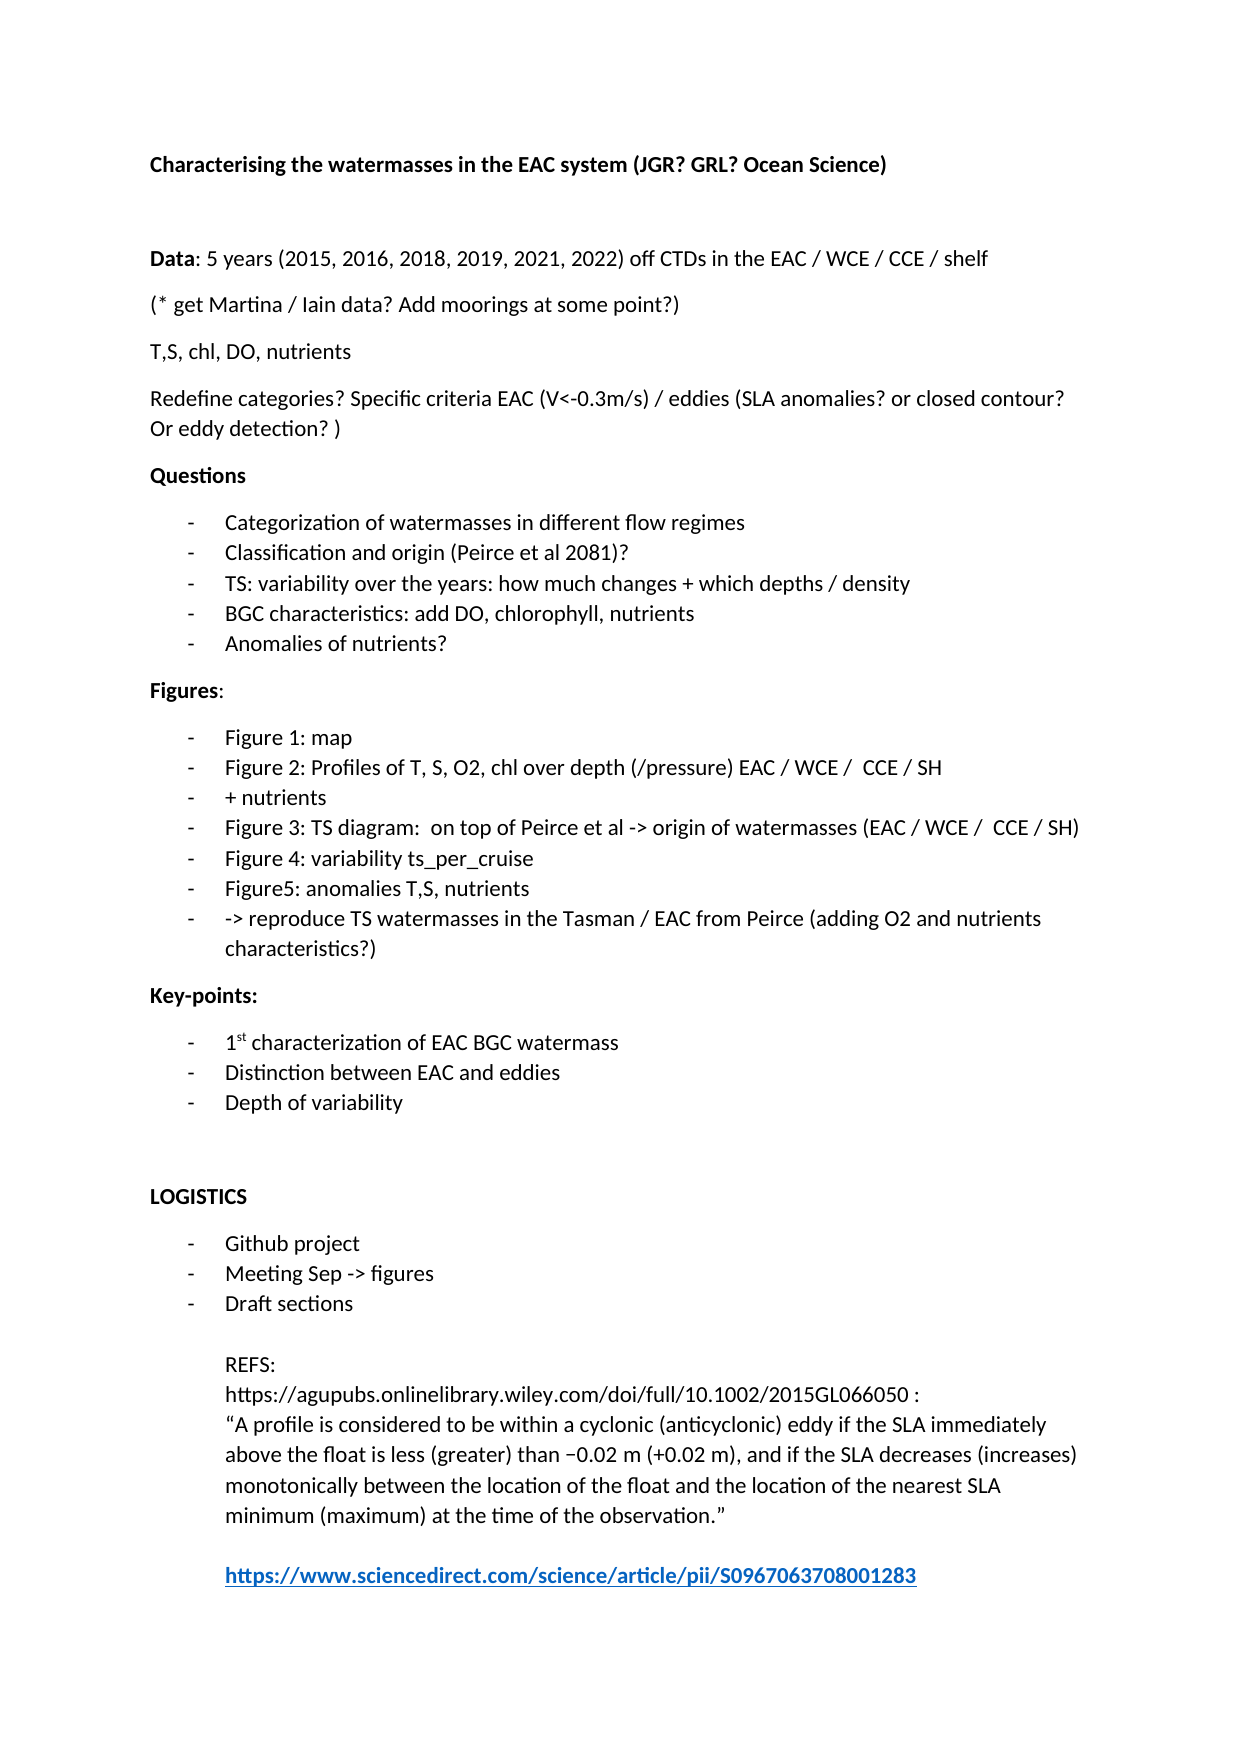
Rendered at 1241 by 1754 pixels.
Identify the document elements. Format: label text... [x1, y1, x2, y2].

list 1st characterization of EAC BGC watermass [187, 1028, 1090, 1056]
list BGC characteristics: add DO, chlorophyll, nutrients [187, 599, 1090, 627]
text Characterising the watermasses in the EAC system (JGR? GRL? Ocean Science) [150, 150, 1090, 178]
list Figure 2: Profiles of T, S, O2, chl over depth (/pressure) EAC / WCE / CCE / SH [187, 753, 1090, 781]
list https://www.sciencedirect.com/science/article/pii/S0967063708001283 [225, 1561, 1090, 1589]
list REFS: [225, 1350, 1090, 1378]
text Redefine categories? Specific criteria EAC (V<-0.3m/s) / eddies (SLA anomalies? or closed contour? Or eddy detection? ) [150, 384, 1090, 443]
list “A profile is considered to be within a cyclonic (anticyclonic) eddy if the SLA immediately above the float is less (greater) than −0.02 m (+0.02 m), and if the SLA decreases (increases) monotonically between the location of the float and the location of the nearest SLA minimum (maximum) at the time of the observation.” [225, 1410, 1090, 1529]
list Distinction between EAC and eddies [187, 1058, 1090, 1086]
text (* get Martina / Iain data? Add moorings at some point?) [150, 291, 1090, 319]
list + nutrients [187, 783, 1090, 811]
list Figure 1: map [187, 723, 1090, 751]
list TS: variability over the years: how much changes + which depths / density [187, 569, 1090, 597]
list Figure 3: TS diagram: on top of Peirce et al -> origin of watermasses (EAC / WCE / CCE / SH) [187, 813, 1090, 842]
text T,S, chl, DO, nutrients [150, 337, 1090, 366]
list Meeting Sep -> figures [187, 1259, 1090, 1287]
list Categorization of watermasses in different flow regimes [187, 508, 1090, 536]
text Figures: [150, 676, 1090, 704]
text Key-points: [150, 981, 1090, 1009]
list Figure 4: variability ts_per_cruise [187, 844, 1090, 872]
list Figure5: anomalies T,S, nutrients [187, 874, 1090, 902]
list Anomalies of nutrients? [187, 629, 1090, 657]
text Data: 5 years (2015, 2016, 2018, 2019, 2021, 2022) off CTDs in the EAC / WCE / CCE / shelf [150, 244, 1090, 272]
list Draft sections [187, 1289, 1090, 1318]
text LOGISTICS [150, 1182, 1090, 1210]
list https://agupubs.onlinelibrary.wiley.com/doi/full/10.1002/2015GL066050 : [225, 1380, 1090, 1408]
list Classification and origin (Peirce et al 2081)? [187, 538, 1090, 567]
list -> reproduce TS watermasses in the Tasman / EAC from Peirce (adding O2 and nutrients characteristics?) [187, 904, 1090, 962]
text Questions [150, 461, 1090, 489]
list Github project [187, 1229, 1090, 1257]
list Depth of variability [187, 1088, 1090, 1117]
